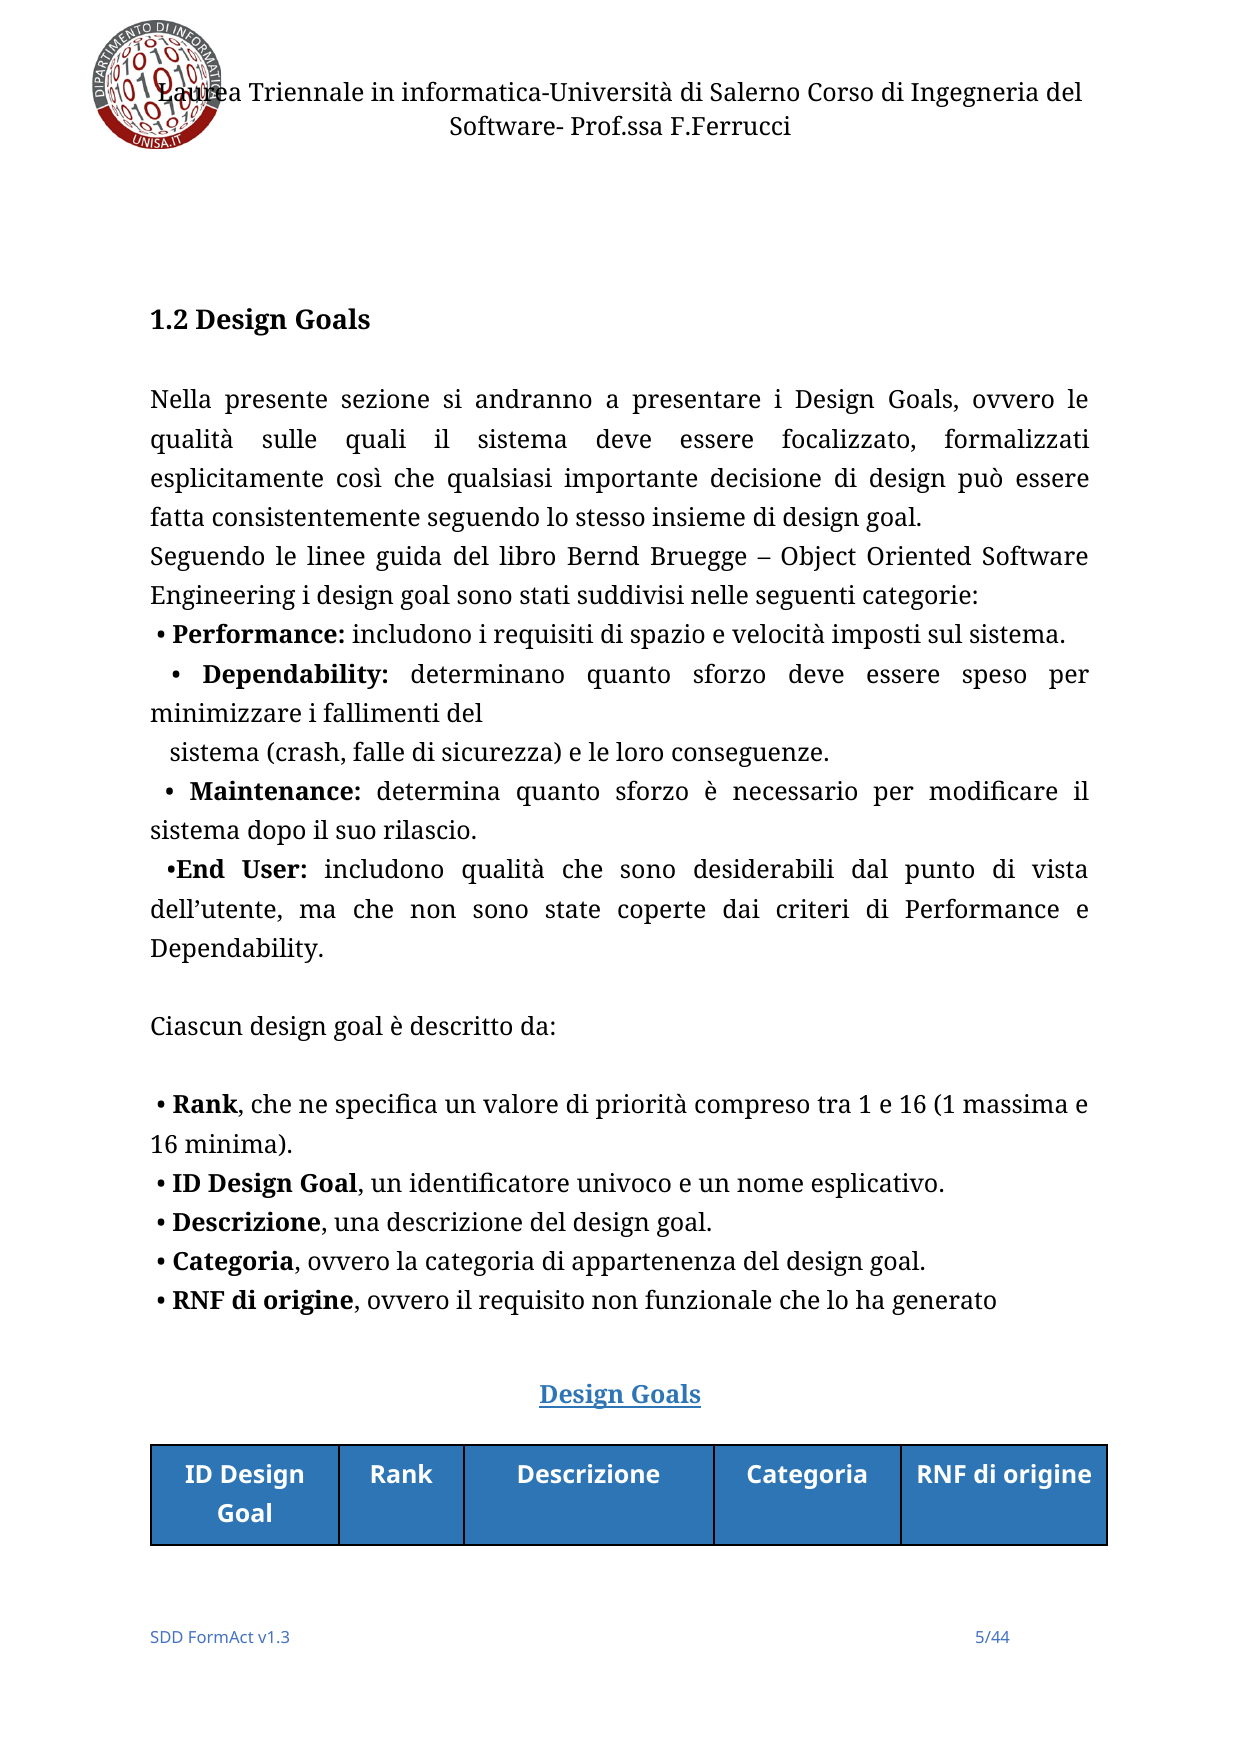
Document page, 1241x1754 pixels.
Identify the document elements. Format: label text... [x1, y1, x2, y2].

table_header Descrizione [465, 1446, 713, 1544]
text • Rank, che ne specifica un valore di priorità compreso tra 1 e 16 (1 massima e 16 minima). [150, 1087, 1090, 1160]
text • Maintenance: determina quanto sforzo è necessario per modificare il sistema dopo il suo rilascio. [150, 774, 1090, 847]
text • ID Design Goal, un identificatore univoco e un nome esplicativo. [150, 1165, 1090, 1199]
text • Performance: includono i requisiti di spazio e velocità imposti sul sistema. [150, 617, 1090, 651]
text sistema (crash, falle di sicurezza) e le loro conseguenze. [150, 734, 1090, 769]
text • Dependability: determinano quanto sforzo deve essere speso per minimizzare i fallimenti del [150, 656, 1090, 729]
table_header ID Design Goal [152, 1446, 338, 1544]
text Ciascun design goal è descritto da: [150, 1009, 1090, 1043]
table_header Categoria [715, 1446, 900, 1544]
text Design Goals [150, 1377, 1090, 1411]
text • Categoria, ovvero la categoria di appartenenza del design goal. [150, 1244, 1090, 1278]
text 1.2 Design Goals [150, 301, 1090, 337]
picture [92, 20, 222, 149]
text • RNF di origine, ovvero il requisito non funzionale che lo ha generato [150, 1283, 1090, 1317]
text Nella presente sezione si andranno a presentare i Design Goals, ovvero le qualità sulle quali il sistema deve essere focalizzato, formalizzati esplicitamente così che qualsiasi importante decisione di design può essere fatta consistentemente seguendo lo stesso insieme di design goal. [150, 382, 1090, 534]
text Seguendo le linee guida del libro Bernd Bruegge – Object Oriented Software Engineering i design goal sono stati suddivisi nelle seguenti categorie: [150, 539, 1090, 612]
text • Descrizione, una descrizione del design goal. [150, 1204, 1090, 1239]
table_header RNF di origine [902, 1446, 1106, 1544]
text •End User: includono qualità che sono desiderabili dal punto di vista dell’utente, ma che non sono state coperte dai criteri di Performance e Dependability. [150, 852, 1090, 964]
table_header Rank [340, 1446, 463, 1544]
